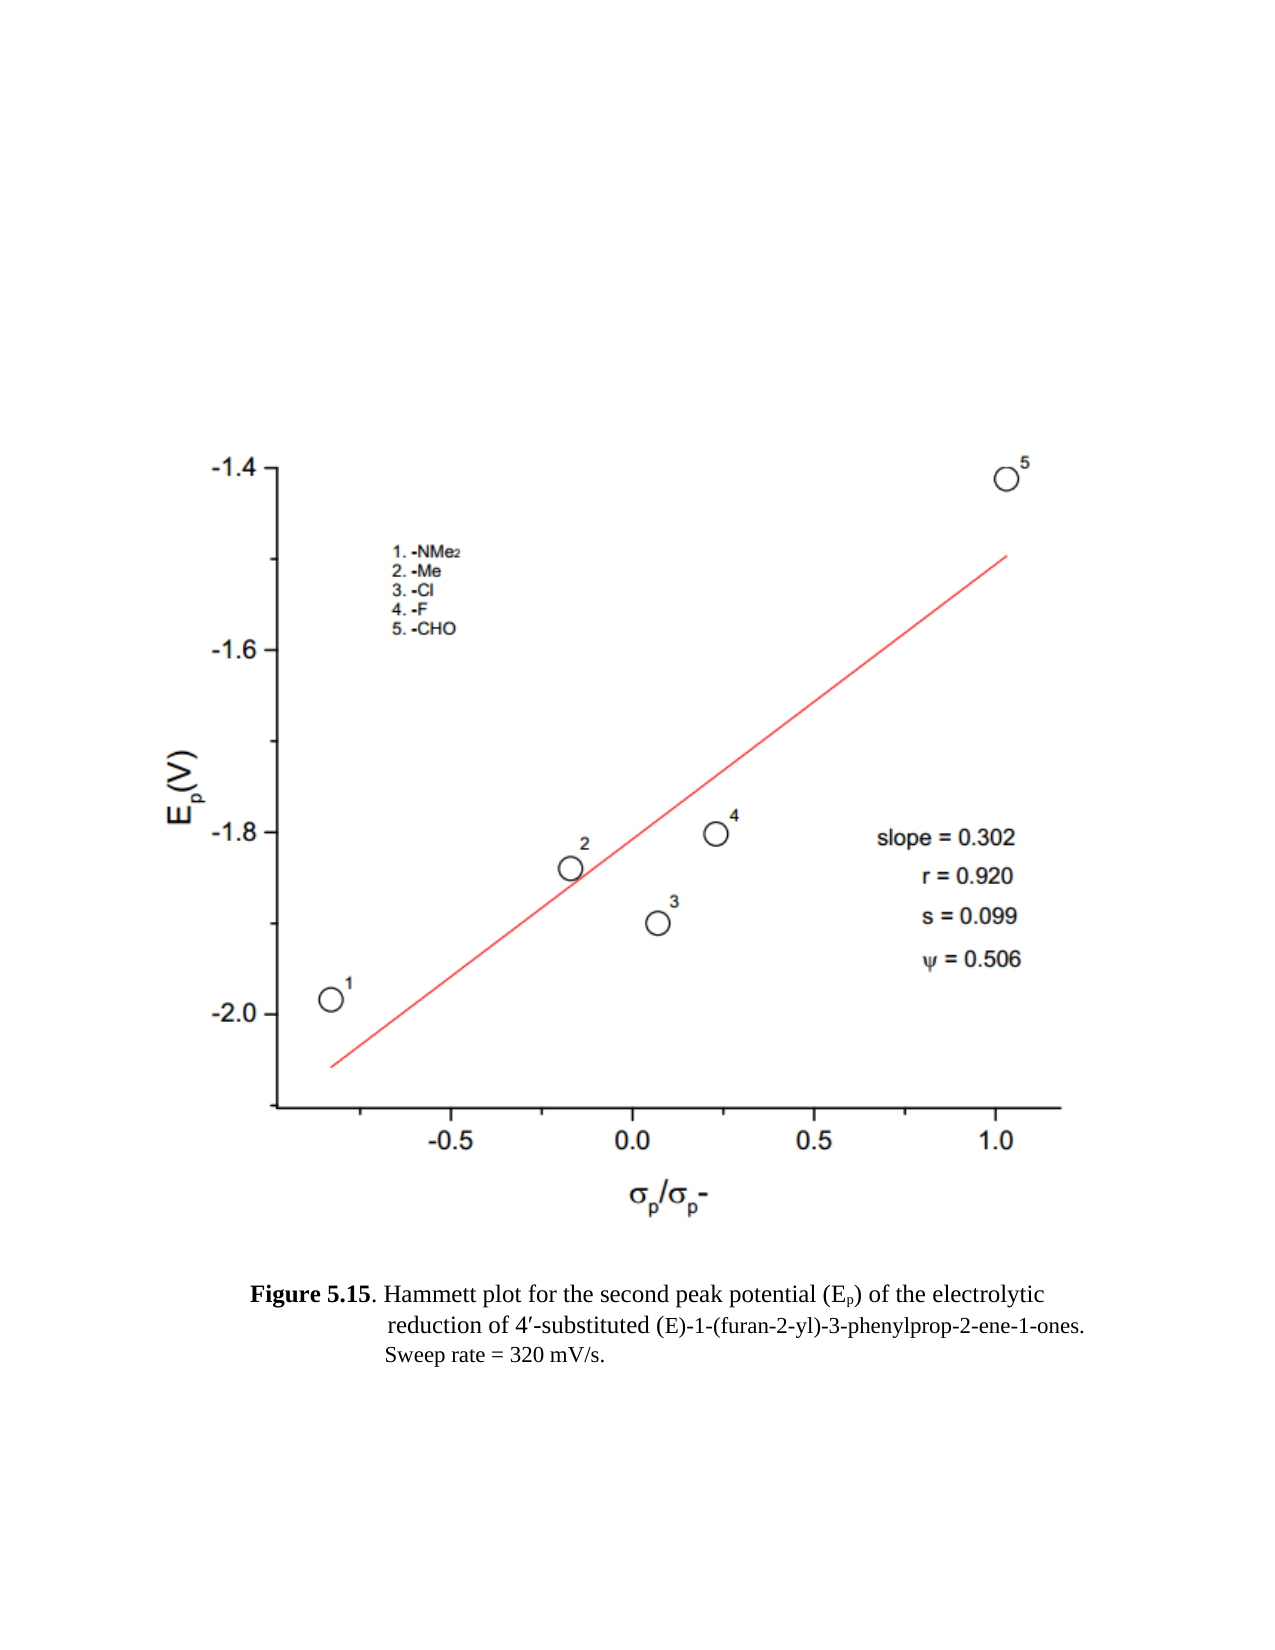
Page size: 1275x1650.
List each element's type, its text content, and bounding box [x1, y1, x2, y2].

text Figure 5.15. Hammett plot for the second peak potential (Ep) of the electrolytic [150, 1279, 1125, 1307]
text reduction of 4′-substituted (E)-1-(furan-2-yl)-3-phenylprop-2-ene-1-ones. [150, 1310, 1125, 1338]
picture [150, 402, 1125, 1234]
text Sweep rate = 320 mV/s. [150, 1341, 1125, 1367]
